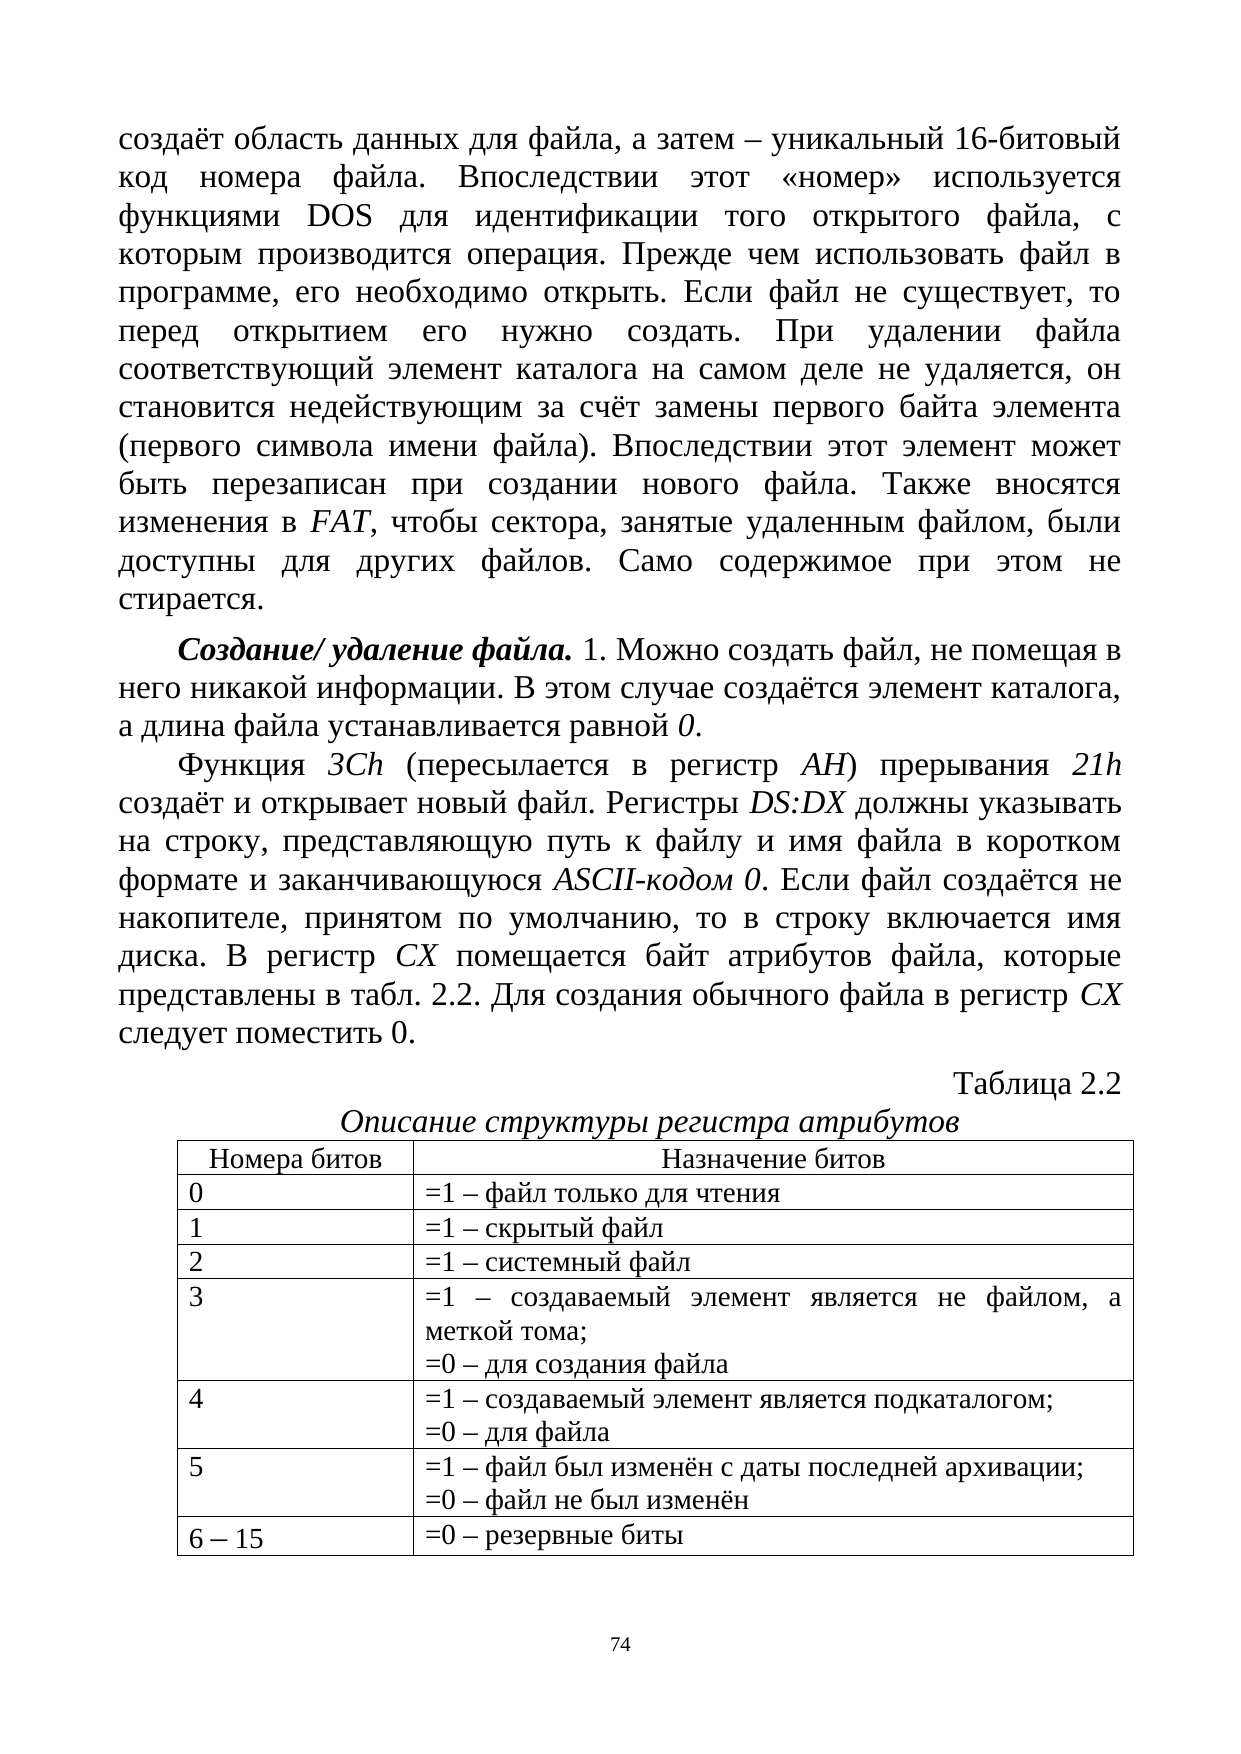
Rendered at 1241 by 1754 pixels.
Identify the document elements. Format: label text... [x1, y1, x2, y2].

table_cell 6 – 15 [178, 1517, 413, 1555]
table_cell =1 – создаваемый элемент является не файлом, а меткой тома; =0 – для создания файла [414, 1279, 1133, 1380]
table_cell =0 – резервные биты [414, 1517, 1133, 1555]
table_cell 2 [178, 1245, 413, 1278]
table_cell =1 – скрытый файл [414, 1210, 1133, 1243]
table_header Номера битов [178, 1141, 413, 1174]
text Функция 3Ch (пересылается в регистр AH) прерывания 21h создаёт и открывает новый файл. Регистры DS:DX должны указывать на строку, представляющую путь к файлу и имя файла в коротком формате и заканчивающуюся ASCII-кодом 0. Если файл создаётся не накопителе, принятом по умолчанию, то в строку включается имя диска. В регистр CX помещается байт атрибутов файла, которые представлены в табл. 2.2. Для создания обычного файла в регистр CX следует поместить 0. [118, 744, 1122, 1051]
table_header Назначение битов [414, 1141, 1133, 1174]
text Описание структуры регистра атрибутов [118, 1101, 1122, 1140]
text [118, 118, 1122, 616]
table_cell 1 [178, 1210, 413, 1243]
table_cell =1 – системный файл [414, 1245, 1133, 1278]
table_cell =1 – файл был изменён с даты последней архивации; =0 – файл не был изменён [414, 1449, 1133, 1516]
table_cell =1 – создаваемый элемент является подкаталогом; =0 – для файла [414, 1381, 1133, 1448]
table_cell =1 – файл только для чтения [414, 1175, 1133, 1209]
table_cell 0 [178, 1175, 413, 1209]
table_cell 5 [178, 1449, 413, 1516]
table_cell 4 [178, 1381, 413, 1448]
table_cell 3 [178, 1279, 413, 1380]
text Создание/ удаление файла. 1. Можно создать файл, не помещая в него никакой информации. В этом случае создаётся элемент каталога, а длина файла устанавливается равной 0. [118, 629, 1122, 744]
text Таблица 2.2 [118, 1063, 1122, 1101]
